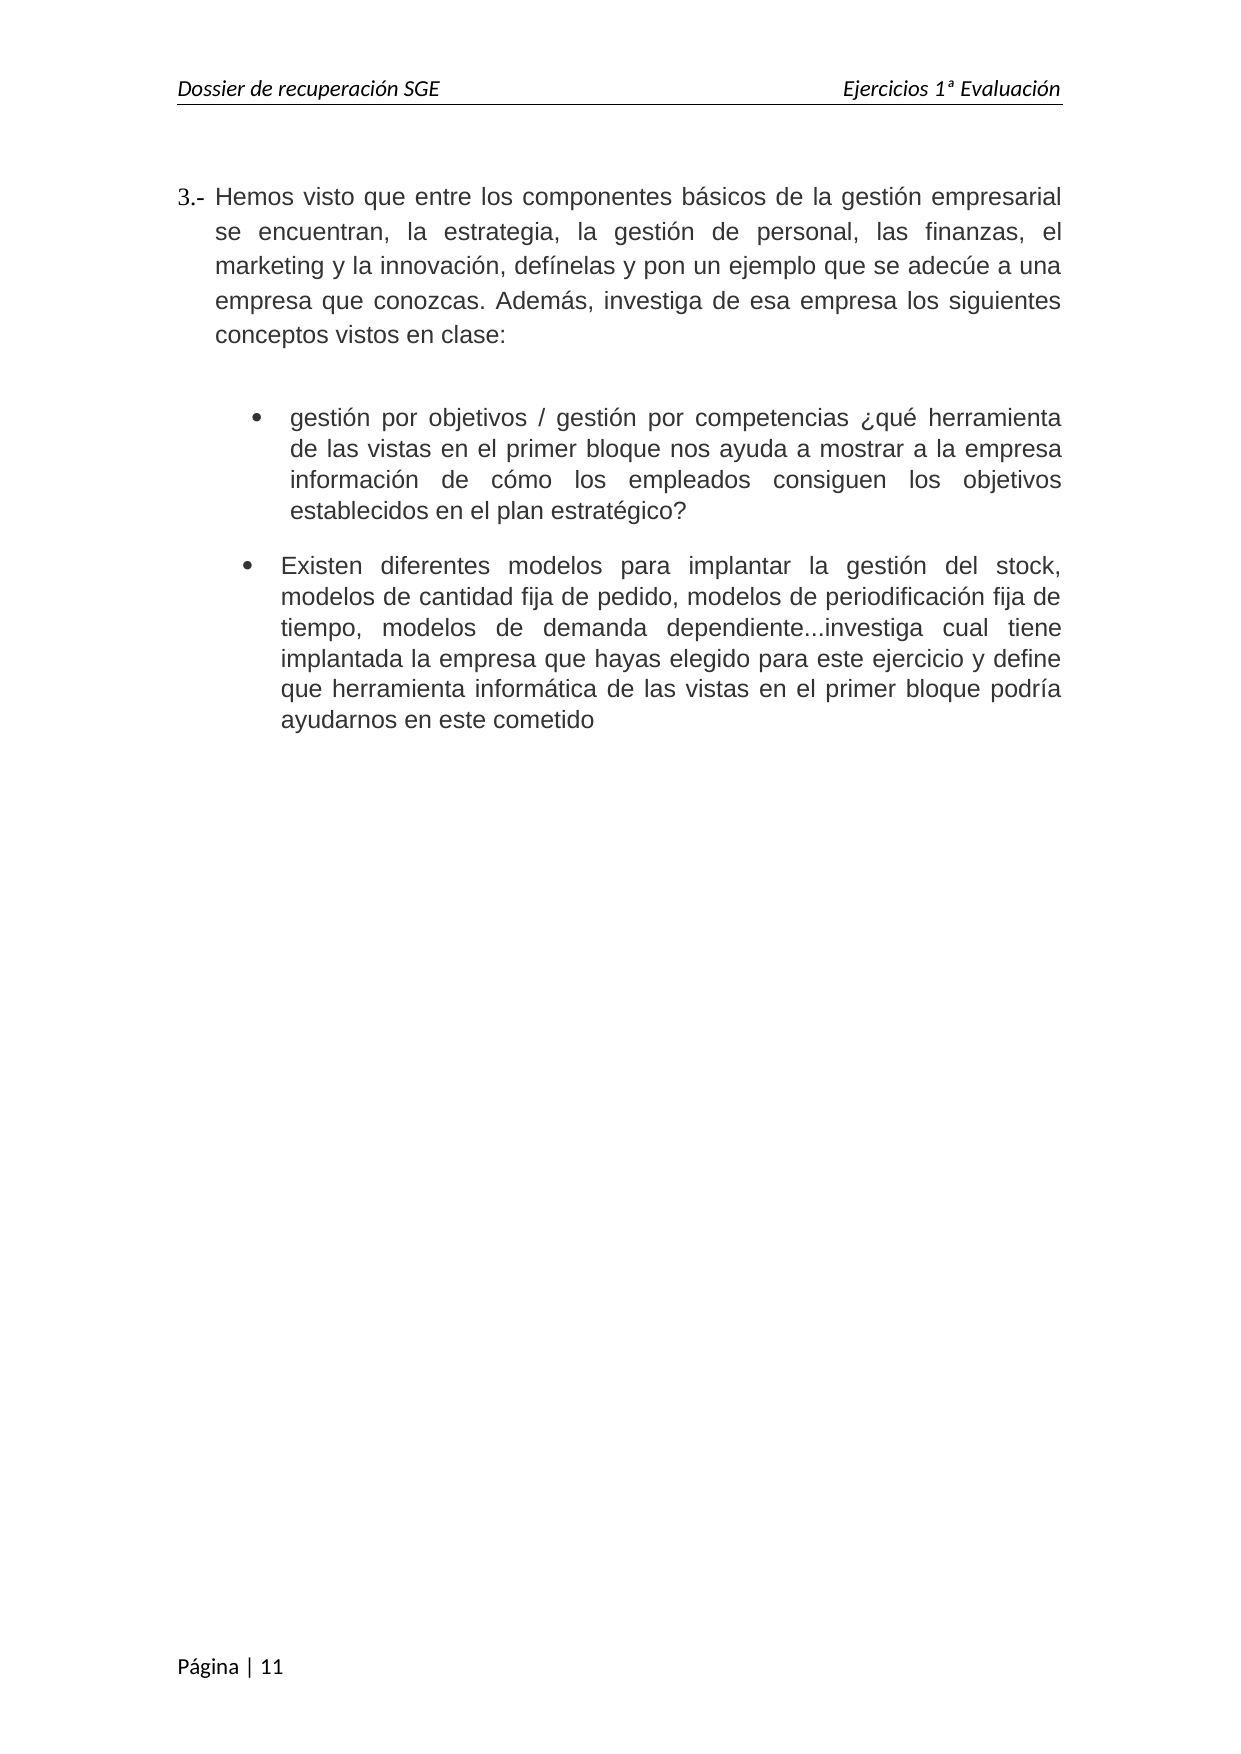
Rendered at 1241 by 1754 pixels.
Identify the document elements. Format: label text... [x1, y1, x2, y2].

list Hemos visto que entre los componentes básicos de la gestión empresarial se encuentran, la estrategia, la gestión de personal, las finanzas, el marketing y la innovación, defínelas y pon un ejemplo que se adecúe a una empresa que conozcas. Además, investiga de esa empresa los siguientes conceptos vistos en clase: [177, 182, 1063, 349]
list gestión por objetivos / gestión por competencias ¿qué herramienta de las vistas en el primer bloque nos ayuda a mostrar a la empresa información de cómo los empleados consiguen los objetivos establecidos en el plan estratégico? [252, 402, 1063, 524]
list Existen diferentes modelos para implantar la gestión del stock, modelos de cantidad fija de pedido, modelos de periodificación fija de tiempo, modelos de demanda dependiente...investiga cual tiene implantada la empresa que hayas elegido para este ejercicio y define que herramienta informática de las vistas en el primer bloque podría ayudarnos en este cometido [243, 549, 1063, 734]
